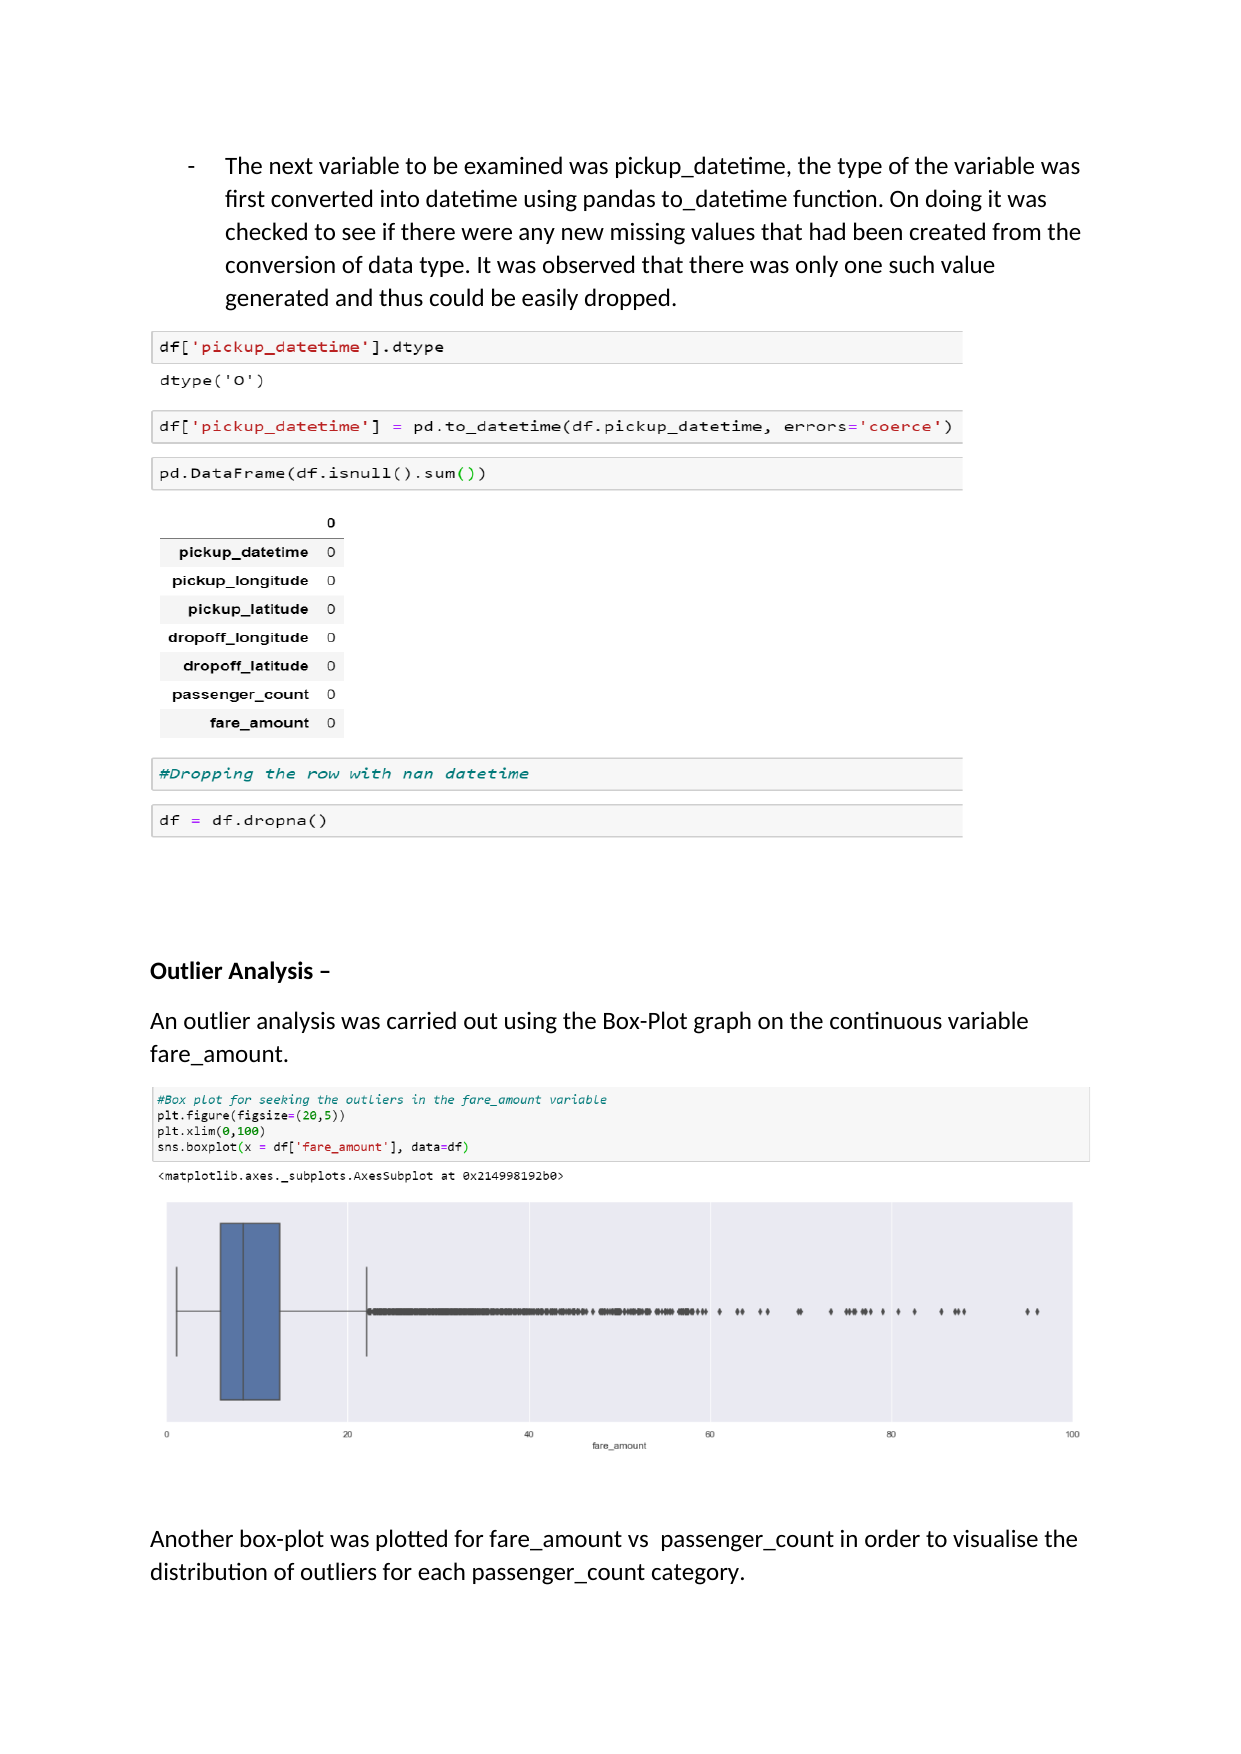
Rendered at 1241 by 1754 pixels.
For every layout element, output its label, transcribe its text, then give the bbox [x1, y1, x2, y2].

text An outlier analysis was carried out using the Box-Plot graph on the continuous variable fare_amount. [150, 1005, 1090, 1068]
picture [150, 331, 963, 838]
picture [150, 1087, 1091, 1455]
list The next variable to be examined was pickup_datetime, the type of the variable was first converted into datetime using pandas to_datetime function. On doing it was checked to see if there were any new missing values that had been created from the conversion of data type. It was observed that there was only one such value generated and thus could be easily dropped. [187, 150, 1090, 312]
text Outlier Analysis – [150, 955, 1090, 986]
text Another box-plot was plotted for fare_amount vs passenger_count in order to visualise the distribution of outliers for each passenger_count category. [150, 1523, 1090, 1586]
